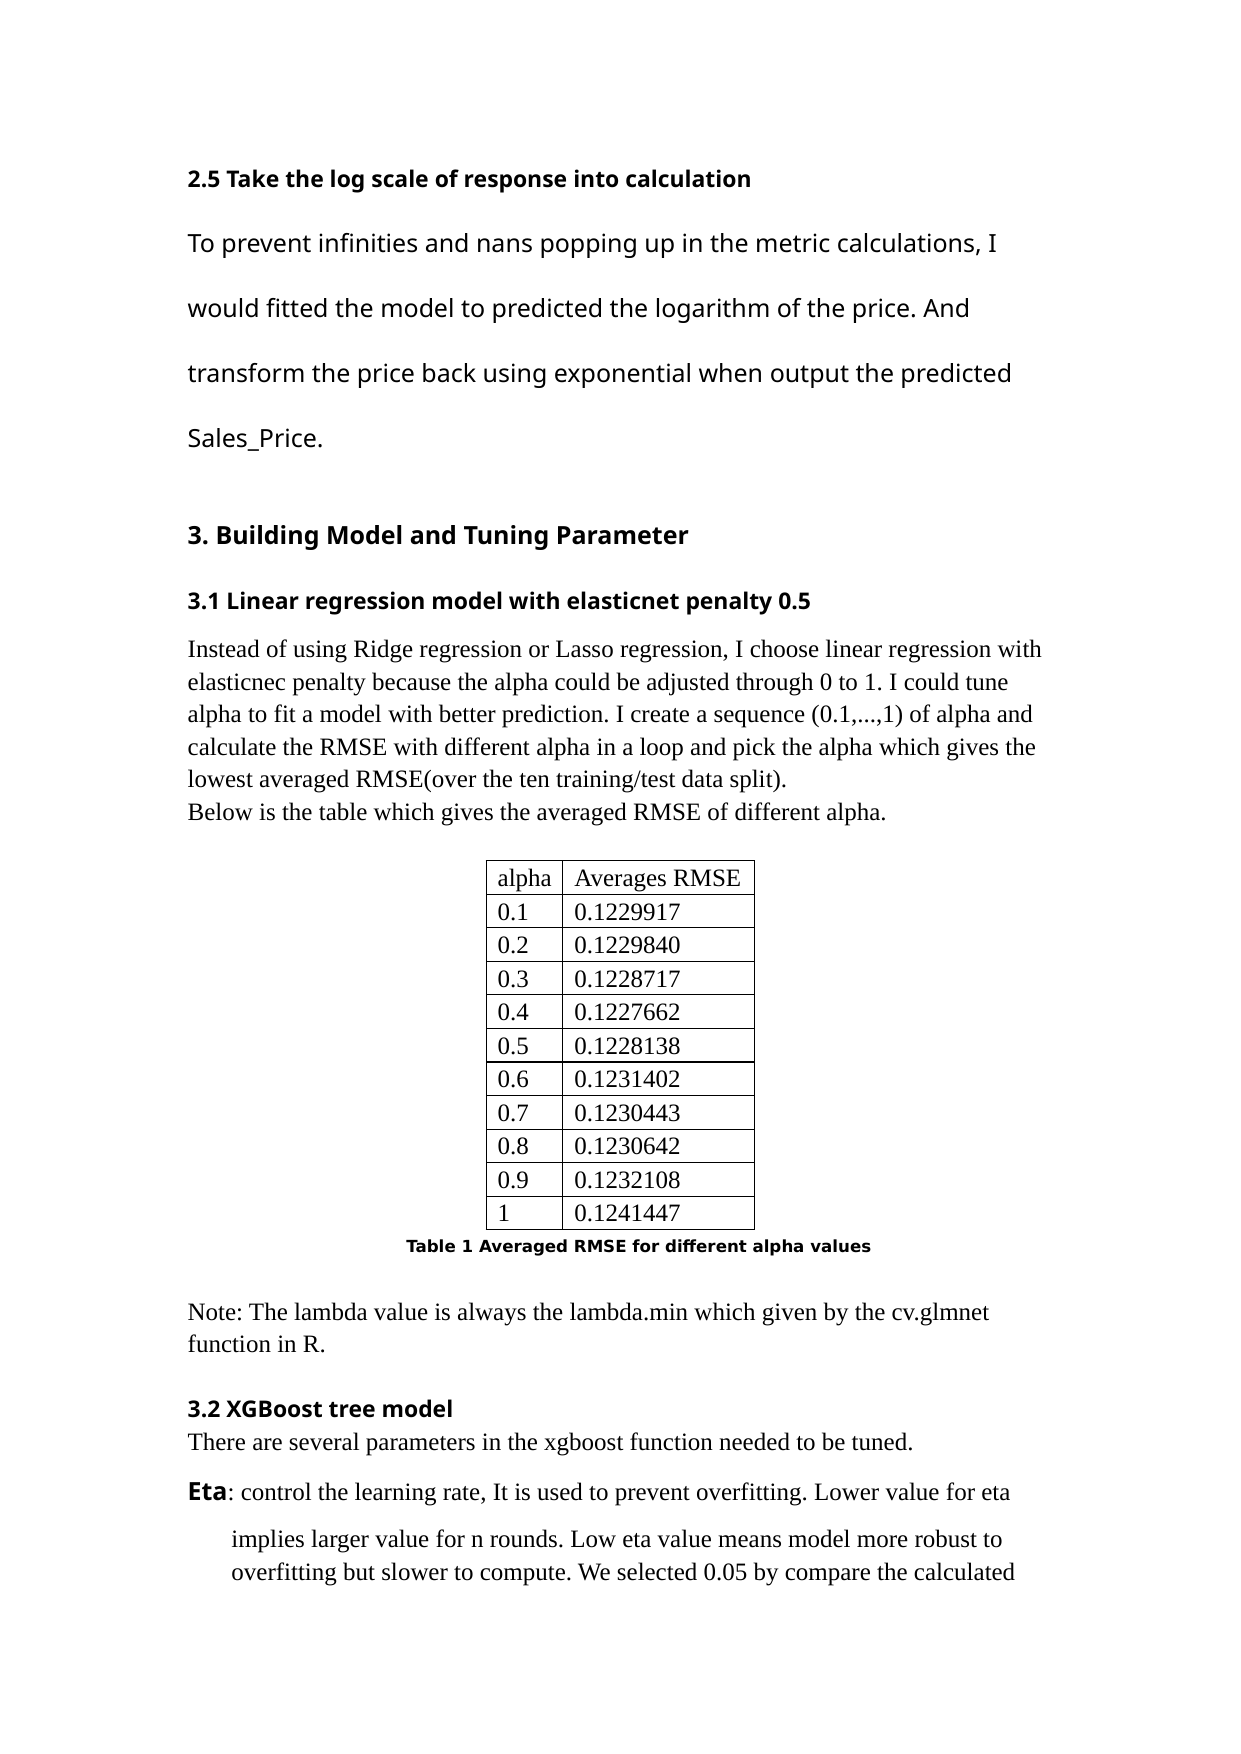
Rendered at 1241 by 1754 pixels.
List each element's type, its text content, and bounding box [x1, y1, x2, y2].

table_cell 0.3 [487, 962, 562, 994]
table_cell 0.1230642 [563, 1130, 754, 1162]
table_cell 0.1232108 [563, 1163, 754, 1196]
text Note: The lambda value is always the lambda.min which given by the cv.glmnet function in R. [187, 1295, 1053, 1360]
text There are several parameters in the xgboost function needed to be tuned. [187, 1425, 1053, 1458]
text Instead of using Ridge regression or Lasso regression, I choose linear regression with elasticnec penalty because the alpha could be adjusted through 0 to 1. I could tune alpha to fit a model with better prediction. I create a sequence (0.1,...,1) of alpha and calculate the RMSE with different alpha in a loop and pick the alpha which gives the lowest averaged RMSE(over the ten training/test data split). [187, 633, 1053, 795]
text To prevent infinities and nans popping up in the metric calculations, I would fitted the model to predicted the logarithm of the price. And transform the price back using exponential when output the predicted Sales_Price. [187, 210, 1053, 470]
table_cell 0.8 [487, 1130, 562, 1162]
table_cell 0.1231402 [563, 1063, 754, 1095]
text 2.5 Take the log scale of response into calculation [187, 162, 1053, 194]
table_cell 0.1229840 [563, 928, 754, 961]
table_cell 0.1227662 [563, 995, 754, 1028]
table_cell 0.2 [487, 928, 562, 961]
table_cell 1 [487, 1197, 562, 1229]
table_cell 0.1241447 [563, 1197, 754, 1229]
table_cell 0.1230443 [563, 1096, 754, 1128]
text 3. Building Model and Tuning Parameter [187, 503, 1053, 568]
table_cell 0.9 [487, 1163, 562, 1196]
text 3.2 XGBoost tree model [187, 1393, 1053, 1425]
table_header alpha [487, 861, 562, 894]
table_cell 0.6 [487, 1063, 562, 1095]
table_cell 0.1 [487, 895, 562, 927]
table_cell 0.7 [487, 1096, 562, 1128]
table_cell 0.1228717 [563, 962, 754, 994]
table_cell 0.4 [487, 995, 562, 1028]
text 3.1 Linear regression model with elasticnet penalty 0.5 [187, 584, 1053, 617]
table_cell 0.5 [487, 1029, 562, 1061]
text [187, 1458, 1053, 1588]
text Below is the table which gives the averaged RMSE of different alpha. [187, 795, 1053, 828]
table_cell 0.1229917 [563, 895, 754, 927]
table_cell 0.1228138 [563, 1029, 754, 1061]
table_header Averages RMSE [563, 861, 754, 894]
text Table 1 Averaged RMSE for different alpha values [362, 1230, 1053, 1263]
